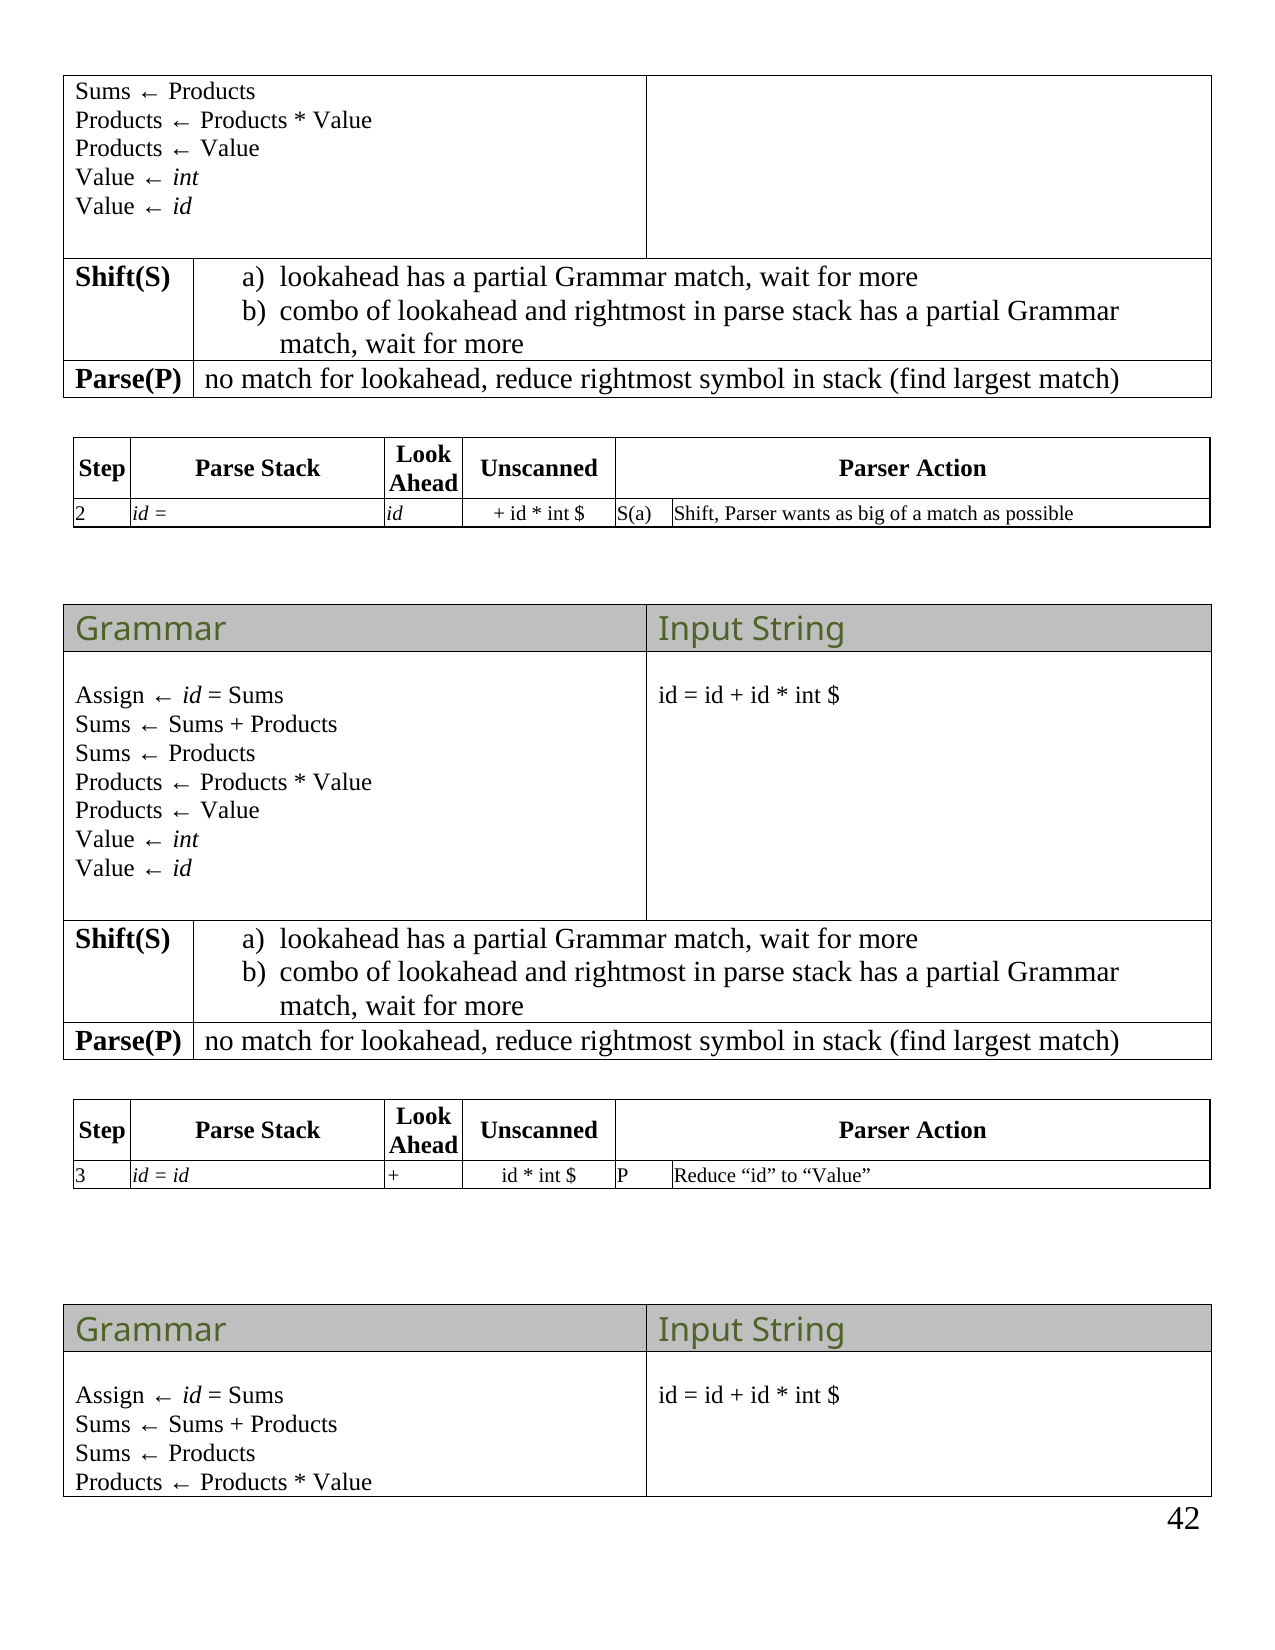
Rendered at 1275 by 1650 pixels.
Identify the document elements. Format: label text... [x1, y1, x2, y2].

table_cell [64, 1352, 646, 1496]
table_cell Shift(S) [64, 259, 193, 360]
table_cell id = id + id * int $ [647, 652, 1211, 920]
table_cell no match for lookahead, reduce rightmost symbol in stack (find largest match) [194, 1023, 1211, 1059]
table_cell id = id [131, 1161, 384, 1188]
table_header Step [74, 1100, 130, 1160]
table_cell lookahead has a partial Grammar match, wait for more combo of lookahead and rightmost in parse stack has a partial Grammar match, wait for more [194, 921, 1211, 1022]
table_header Input String [647, 1305, 1211, 1351]
table_cell Assign ← id = Sums Sums ← Sums + Products Sums ← Products Products ← Products * Value Products ← Value Value ← int Value ← id [64, 652, 646, 920]
table_cell Shift, Parser wants as big of a match as possible [673, 499, 1209, 526]
table_cell + id * int $ [463, 499, 615, 526]
table_header Step [74, 438, 130, 498]
table_cell id [385, 499, 462, 526]
table_cell Parse(P) [64, 1023, 193, 1059]
table_cell lookahead has a partial Grammar match, wait for more combo of lookahead and rightmost in parse stack has a partial Grammar match, wait for more [194, 259, 1211, 360]
table_cell + [385, 1161, 462, 1188]
table_cell Parse(P) [64, 361, 193, 397]
table_cell Shift(S) [64, 921, 193, 1022]
table_cell S(a) [616, 499, 672, 526]
table_header Grammar [64, 1305, 646, 1351]
table_header Look Ahead [385, 438, 462, 498]
table_header Parse Stack [131, 1100, 384, 1160]
table_cell id * int $ [463, 1161, 615, 1188]
table_cell no match for lookahead, reduce rightmost symbol in stack (find largest match) [194, 361, 1211, 397]
table_header Parser Action [616, 1100, 1209, 1160]
table_cell Reduce “id” to “Value” [673, 1161, 1209, 1188]
table_cell id = [131, 499, 384, 526]
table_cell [647, 1352, 1211, 1496]
table_header Parser Action [616, 438, 1209, 498]
table_header Unscanned [463, 1100, 615, 1160]
table_header Grammar [64, 605, 646, 651]
table_header Unscanned [463, 438, 615, 498]
table_header Input String [647, 605, 1211, 651]
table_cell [64, 76, 646, 258]
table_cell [647, 76, 1211, 258]
table_cell 2 [74, 499, 130, 526]
table_cell 3 [74, 1161, 130, 1188]
table_cell P [616, 1161, 672, 1188]
table_header Parse Stack [131, 438, 384, 498]
table_header Look Ahead [385, 1100, 462, 1160]
